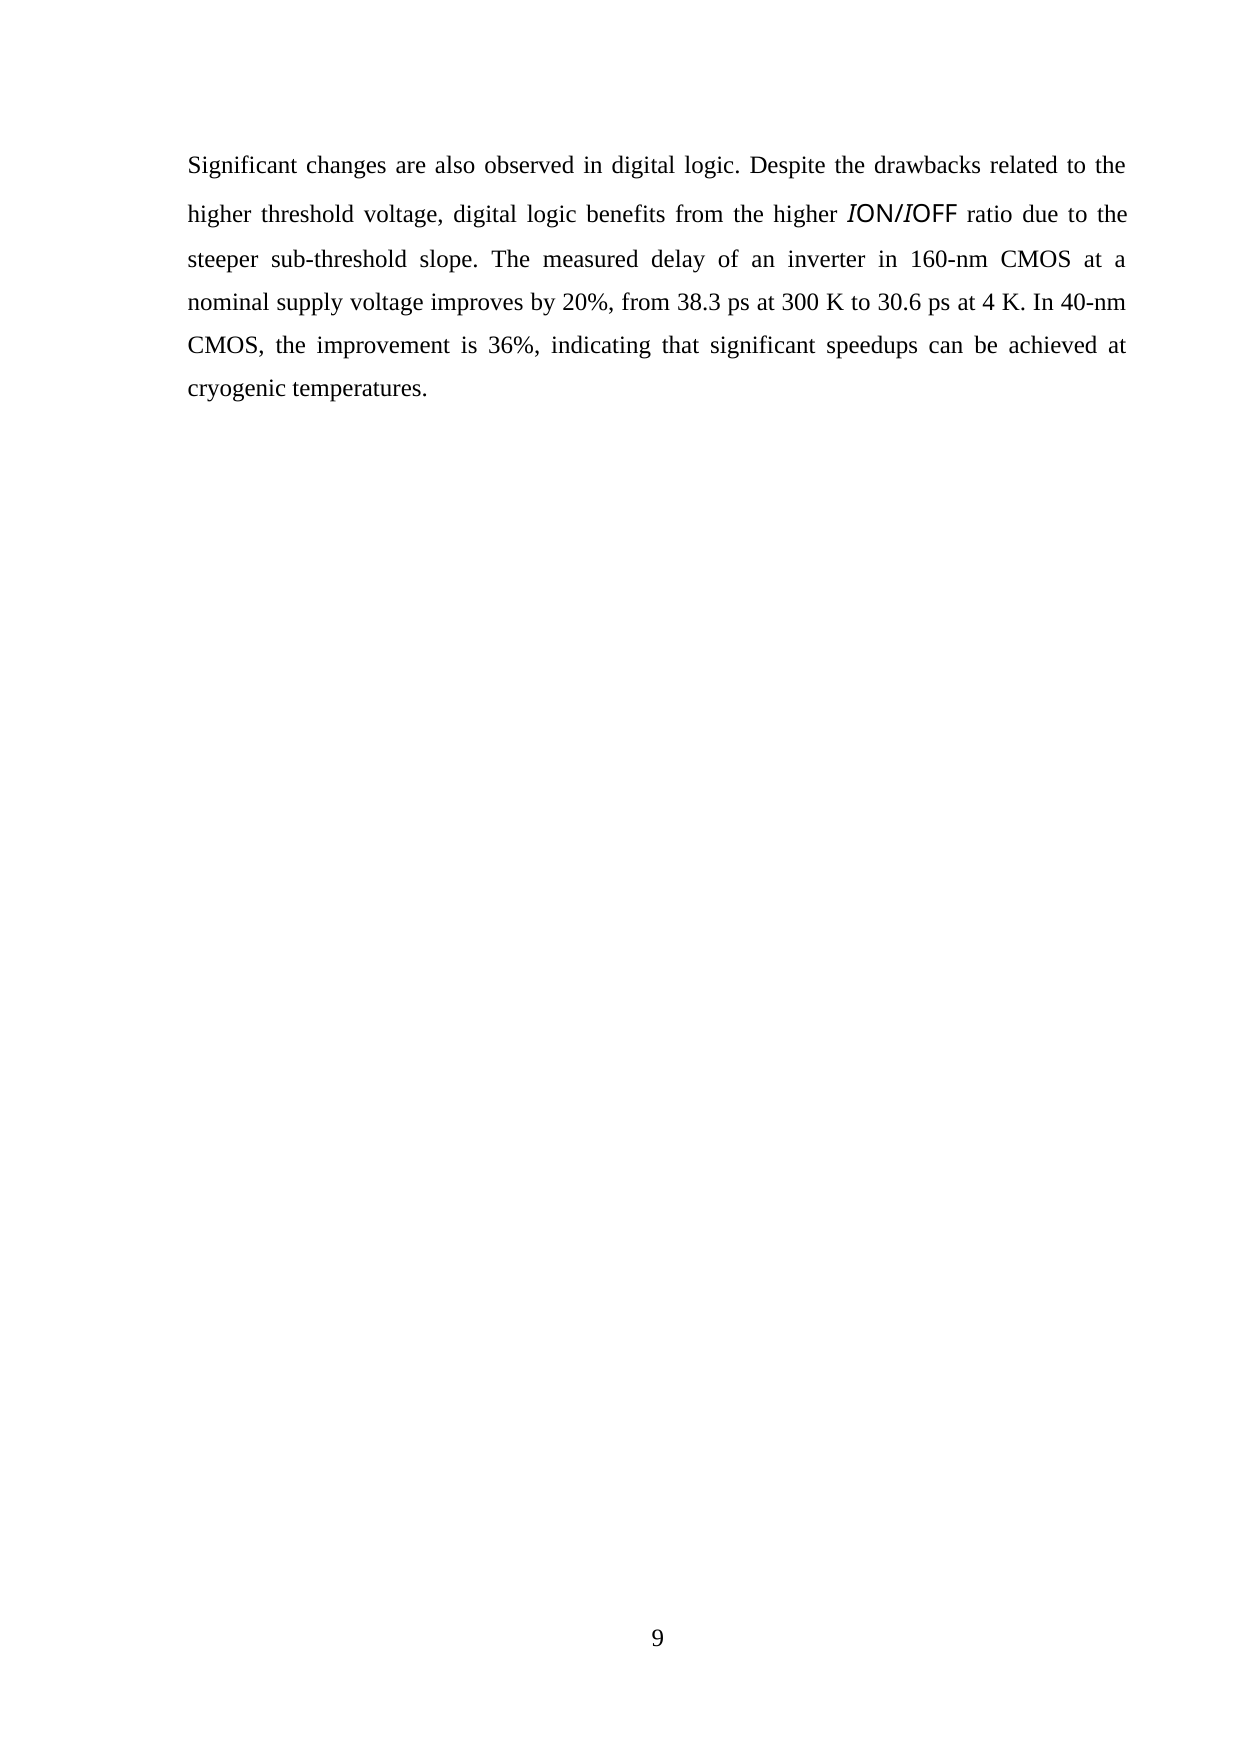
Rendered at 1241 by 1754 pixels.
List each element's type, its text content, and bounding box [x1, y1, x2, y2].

text Significant changes are also observed in digital logic. Despite the drawbacks related to the higher threshold voltage, digital logic benefits from the higher ION/IOFF ratio due to the steeper sub-threshold slope. The measured delay of an inverter in 160-nm CMOS at a nominal supply voltage improves by 20%, from 38.3 ps at 300 K to 30.6 ps at 4 K. In 40-nm CMOS, the improvement is 36%, indicating that significant speedups can be achieved at cryogenic temperatures. [187, 150, 1128, 402]
